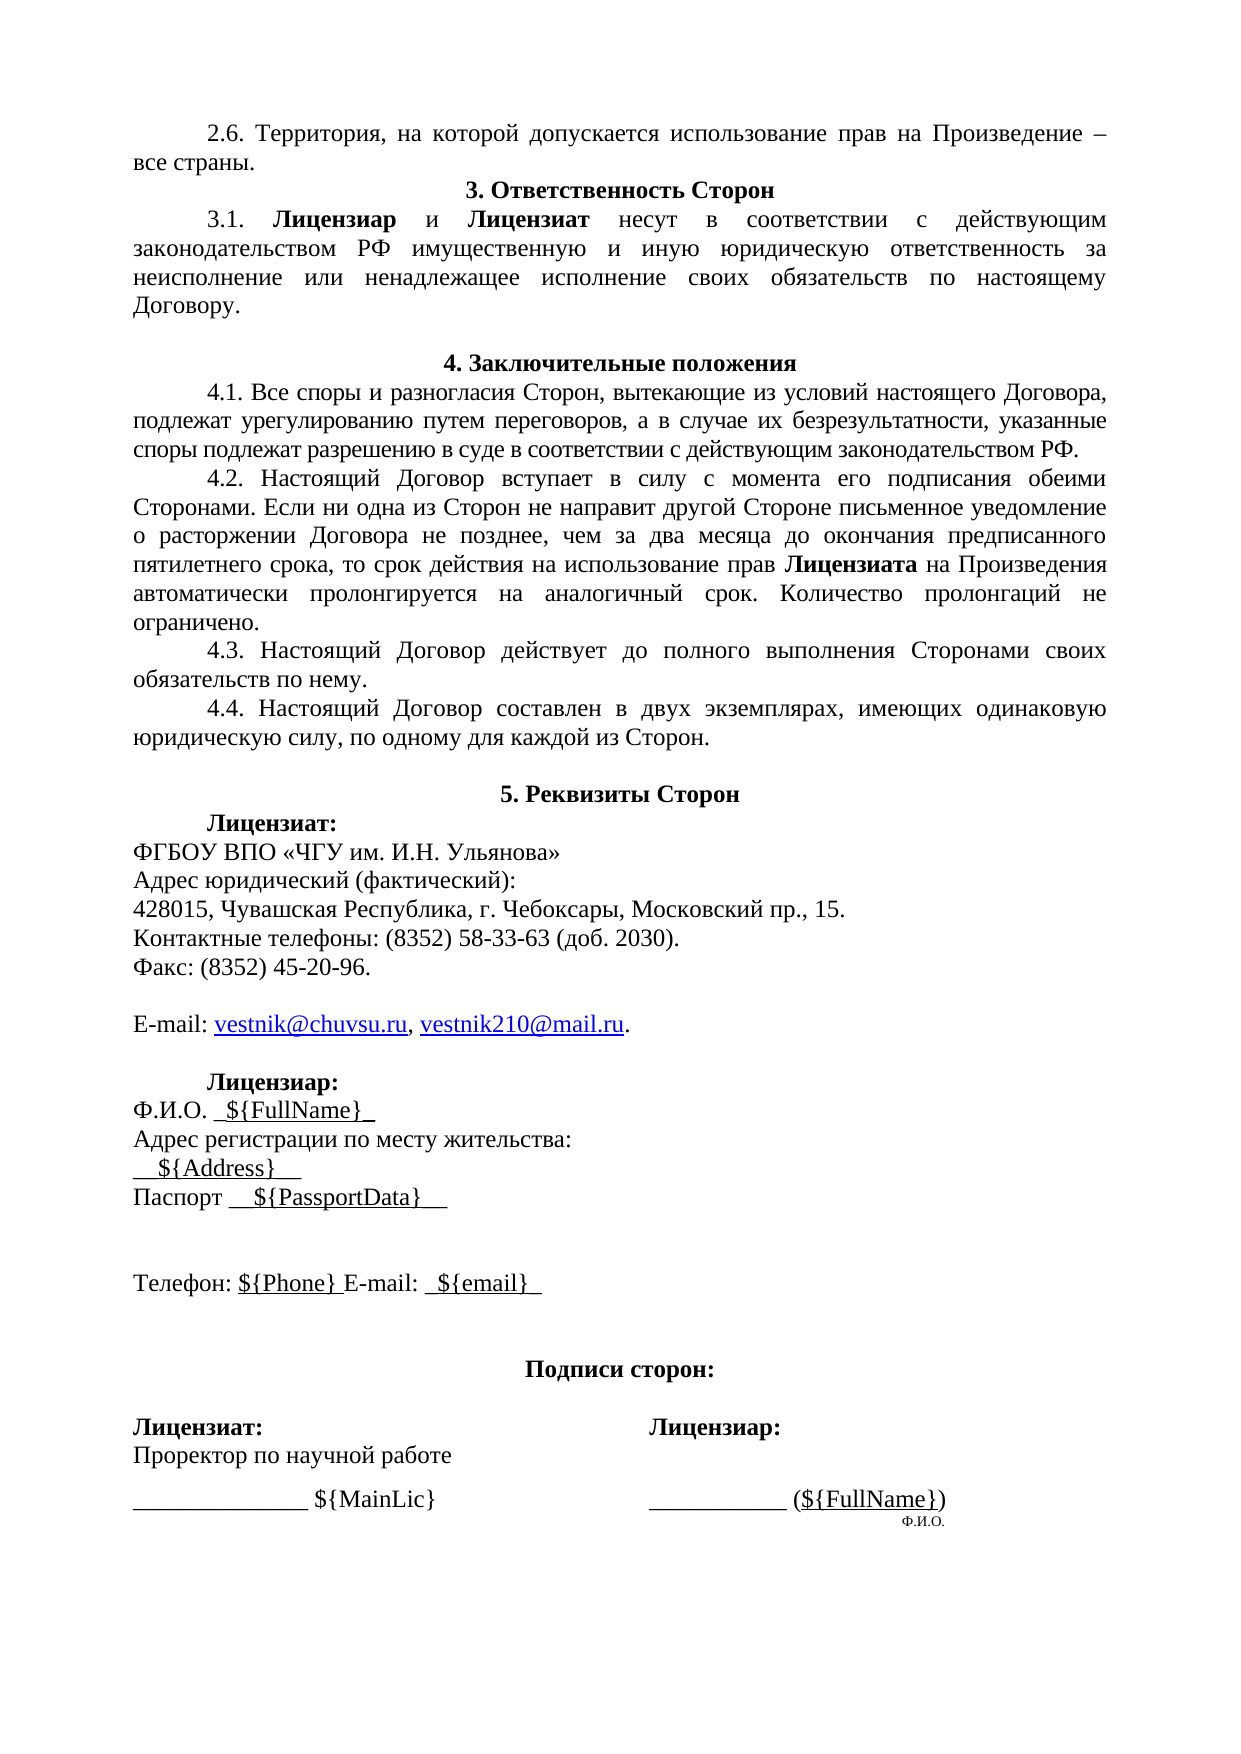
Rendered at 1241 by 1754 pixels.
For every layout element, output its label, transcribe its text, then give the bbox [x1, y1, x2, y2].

text 4.3. Настоящий Договор действует до полного выполнения Сторонами своих обязательств по нему. [133, 636, 1107, 693]
text Ф.И.О. [133, 1512, 1107, 1541]
text Адрес юридический (фактический): [133, 866, 1107, 894]
text __${Address}__ [133, 1153, 1107, 1182]
text Лицензиат: Лицензиар: [133, 1412, 1107, 1441]
text E-mail: vestnik@chuvsu.ru, vestnik210@mail.ru. [133, 1009, 1107, 1038]
text 4.4. Настоящий Договор составлен в двух экземплярах, имеющих одинаковую юридическую силу, по одному для каждой из Сторон. [133, 693, 1107, 751]
text 3.1. Лицензиар и Лицензиат несут в соответствии с действующим законодательством РФ имущественную и иную юридическую ответственность за неисполнение или ненадлежащее исполнение своих обязательств по настоящему Договору. [133, 204, 1107, 319]
text Лицензиат: [133, 808, 1107, 837]
text ФГБОУ ВПО «ЧГУ им. И.Н. Ульянова» [133, 837, 1107, 866]
text Телефон: ${Phone} E-mail: _${email}_ [133, 1268, 1107, 1297]
text 428015, Чувашская Республика, г. Чебоксары, Московский пр., 15. [133, 894, 1107, 923]
text Проректор по научной работе [133, 1441, 1107, 1469]
text 2.6. Территория, на которой допускается использование прав на Произведение – все страны. [133, 118, 1107, 176]
text Адрес регистрации по месту жительства: [133, 1124, 1107, 1153]
text Ф.И.О. _${FullName}_ [133, 1096, 1107, 1124]
text Факс: (8352) 45-20-96. [133, 952, 1107, 981]
text 4.2. Настоящий Договор вступает в силу с момента его подписания обеими Сторонами. Если ни одна из Сторон не направит другой Стороне письменное уведомление о расторжении Договора не позднее, чем за два месяца до окончания предписанного пятилетнего срока, то срок действия на использование прав Лицензиата на Произведения автоматически пролонгируется на аналогичный срок. Количество пролонгаций не ограничено. [133, 463, 1107, 636]
text Подписи сторон: [133, 1354, 1107, 1383]
text Контактные телефоны: (8352) 58-33-63 (доб. 2030). [133, 923, 1107, 952]
text 3. Ответственность Сторон [133, 176, 1107, 204]
text 5. Реквизиты Сторон [133, 779, 1107, 808]
text ______________ ${MainLic} ___________ (${FullName}) [133, 1484, 1107, 1512]
text 4. Заключительные положения [133, 348, 1107, 377]
text Лицензиар: [133, 1067, 1107, 1096]
text Паспорт __${PassportData}__ [133, 1182, 1107, 1211]
text 4.1. Все споры и разногласия Сторон, вытекающие из условий настоящего Договора, подлежат урегулированию путем переговоров, а в случае их безрезультатности, указанные споры подлежат разрешению в суде в соответствии с действующим законодательством РФ. [133, 377, 1107, 463]
